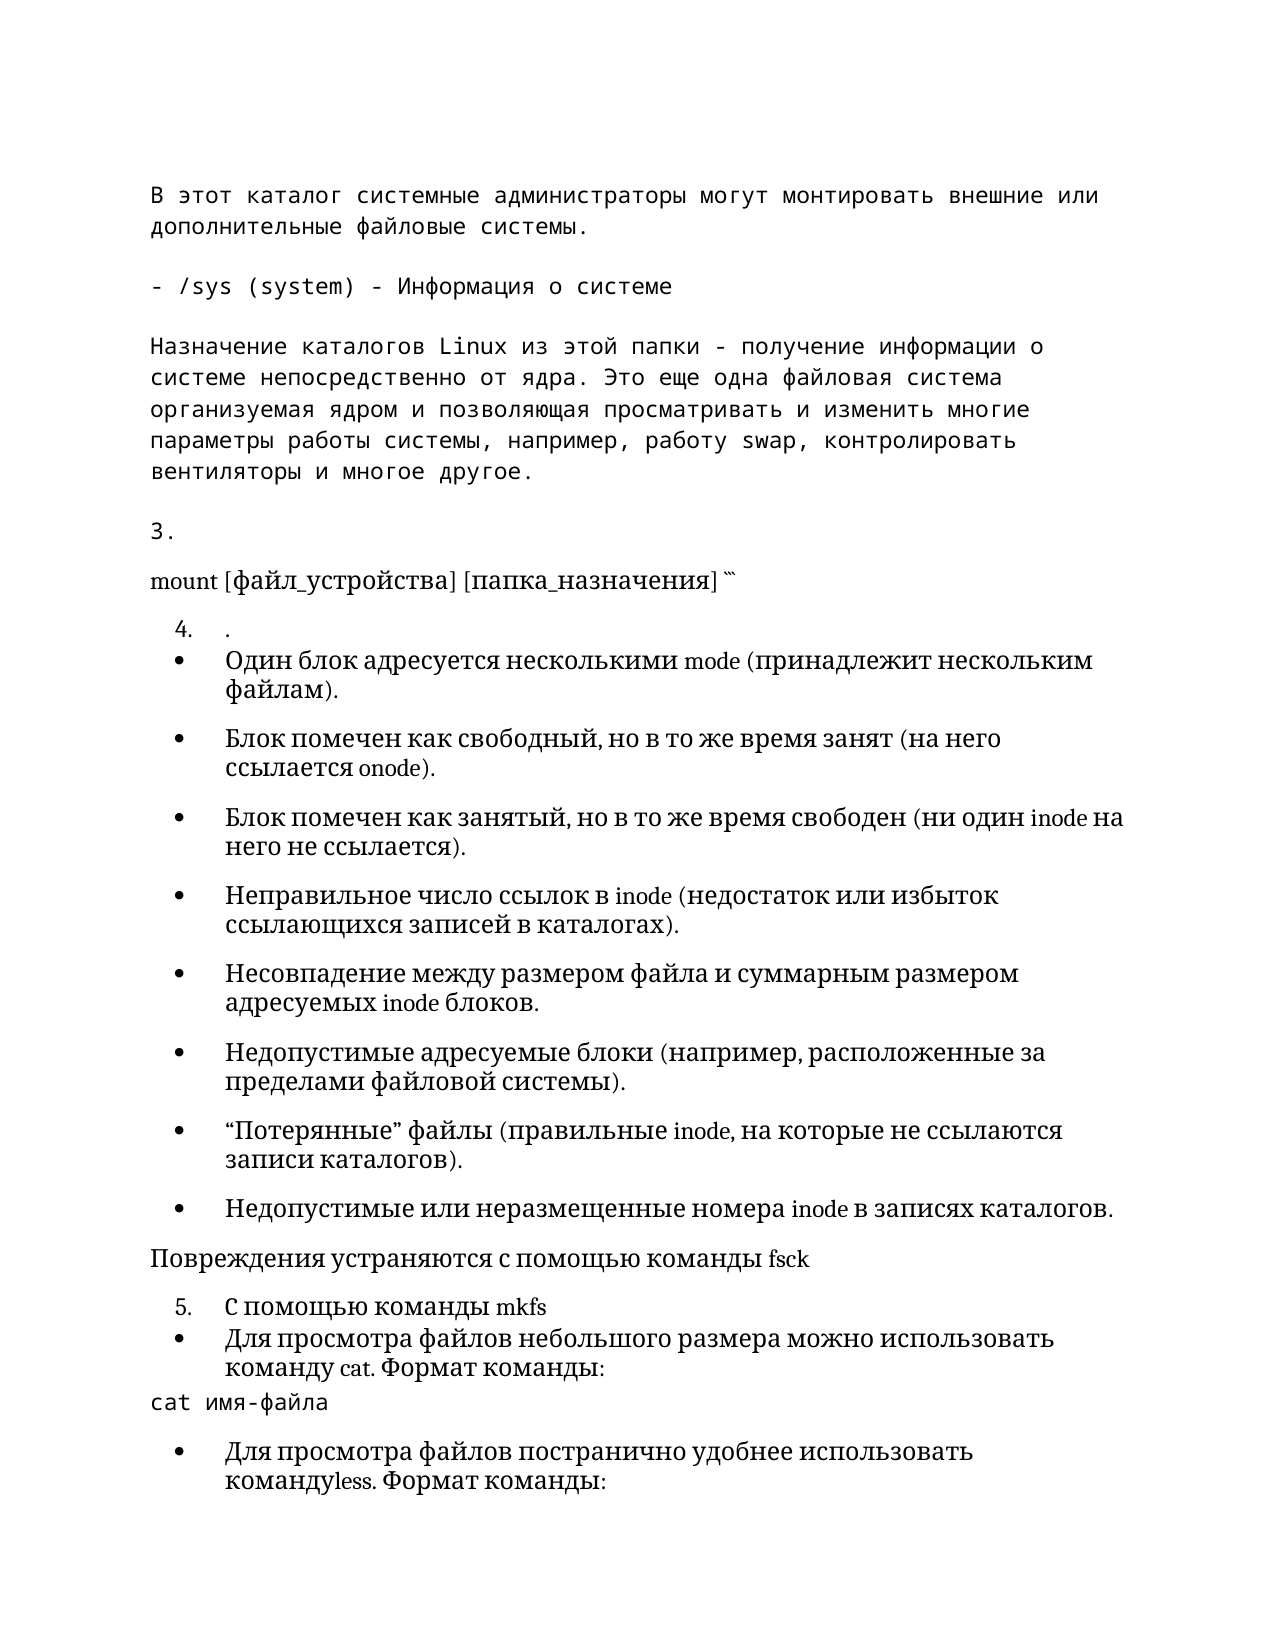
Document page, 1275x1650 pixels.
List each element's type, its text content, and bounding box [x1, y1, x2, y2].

text mount [файл_устройства] [папка_назначения] ``` [150, 567, 1125, 596]
list Для просмотра файлов небольшого размера можно использовать команду cat. Формат команды: [175, 1325, 1125, 1382]
list Недопустимые или неразмещенные номера inode в записях каталогов. [175, 1195, 1125, 1224]
list “Потерянные” файлы (правильные inode, на которые не ссылаются записи каталогов). [175, 1117, 1125, 1174]
list Недопустимые адресуемые блоки (например, расположенные за пределами файловой системы). [175, 1039, 1125, 1096]
list Неправильное число ссылок в inode (недостаток или избыток ссылающихся записей в каталогах). [175, 882, 1125, 939]
list Для просмотра файлов постранично удобнее использовать командуless. Формат команды: [175, 1438, 1125, 1496]
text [150, 150, 1125, 546]
list Несовпадение между размером файла и суммарным размером адресуемых inode блоков. [175, 960, 1125, 1018]
list . [175, 614, 1125, 643]
list Блок помечен как занятый, но в то же время свободен (ни один inode на него не ссылается). [175, 804, 1125, 861]
list C помощью команды mkfs [175, 1292, 1125, 1321]
text Повреждения устраняются с помощью команды fsck [150, 1245, 1125, 1274]
list Один блок адресуется несколькими mode (принадлежит нескольким файлам). [175, 647, 1125, 704]
text cat имя-файла [150, 1386, 1125, 1417]
list Блок помечен как свободный, но в то же время занят (на него ссылается onode). [175, 725, 1125, 783]
